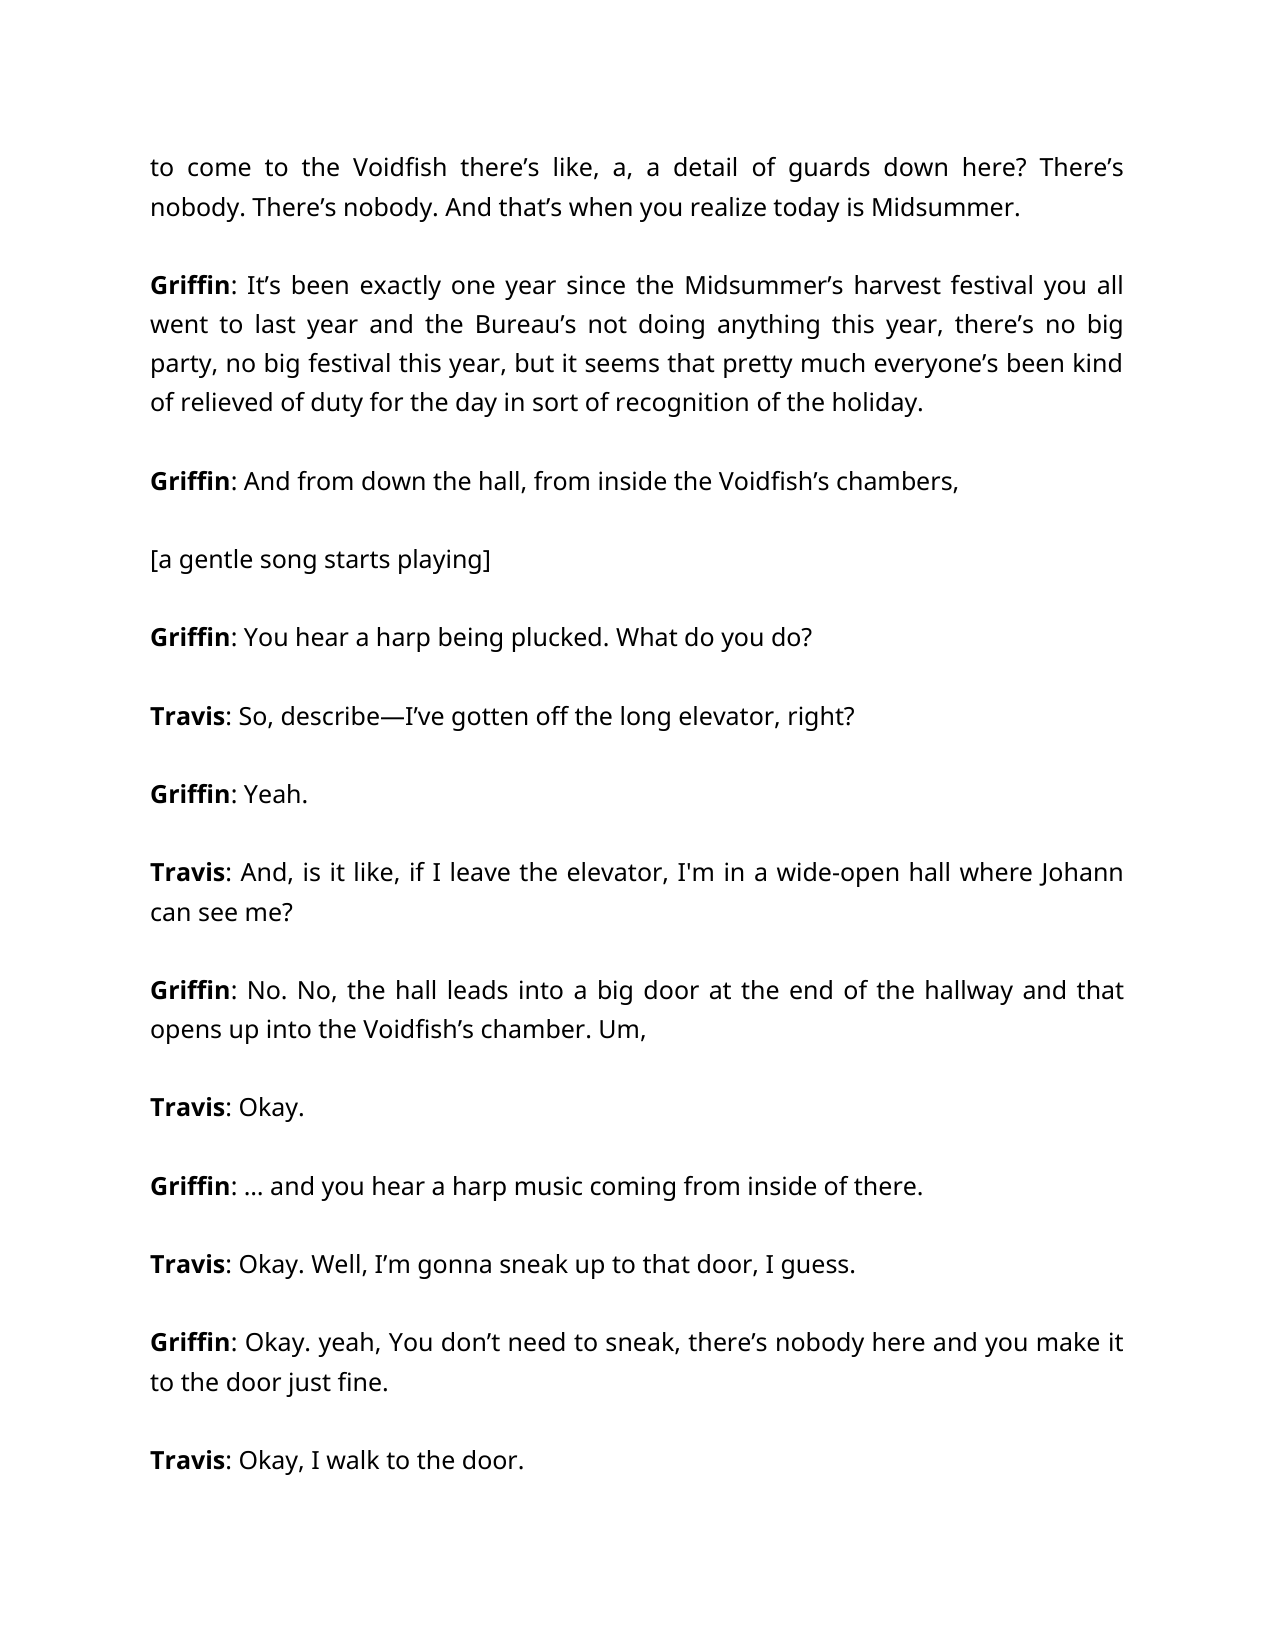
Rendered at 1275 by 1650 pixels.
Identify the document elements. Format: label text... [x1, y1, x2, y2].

text Travis: Okay. Well, I’m gonna sneak up to that door, I guess. [150, 1247, 1125, 1281]
text Travis: Okay, I walk to the door. [150, 1442, 1125, 1477]
text Griffin: It’s been exactly one year since the Midsummer’s harvest festival you all went to last year and the Bureau’s not doing anything this year, there’s no big party, no big festival this year, but it seems that pretty much everyone’s been kind of relieved of duty for the day in sort of recognition of the holiday. [150, 267, 1125, 419]
text Griffin: You hear a harp being plucked. What do you do? [150, 620, 1125, 654]
text Griffin: Okay. yeah, You don’t need to sneak, there’s nobody here and you make it to the door just fine. [150, 1325, 1125, 1398]
text Griffin: Yeah. [150, 777, 1125, 811]
text Travis: So, describe—I’ve gotten off the long elevator, right? [150, 698, 1125, 732]
text Griffin: And from down the hall, from inside the Voidfish’s chambers, [150, 463, 1125, 497]
text Griffin: No. No, the hall leads into a big door at the end of the hallway and that opens up into the Voidfish’s chamber. Um, [150, 972, 1125, 1046]
text Travis: And, is it like, if I leave the elevator, I'm in a wide-open hall where Johann can see me? [150, 855, 1125, 928]
text [a gentle song starts playing] [150, 542, 1125, 576]
text Travis: Okay. [150, 1090, 1125, 1124]
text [150, 150, 1125, 223]
text Griffin: … and you hear a harp music coming from inside of there. [150, 1168, 1125, 1202]
